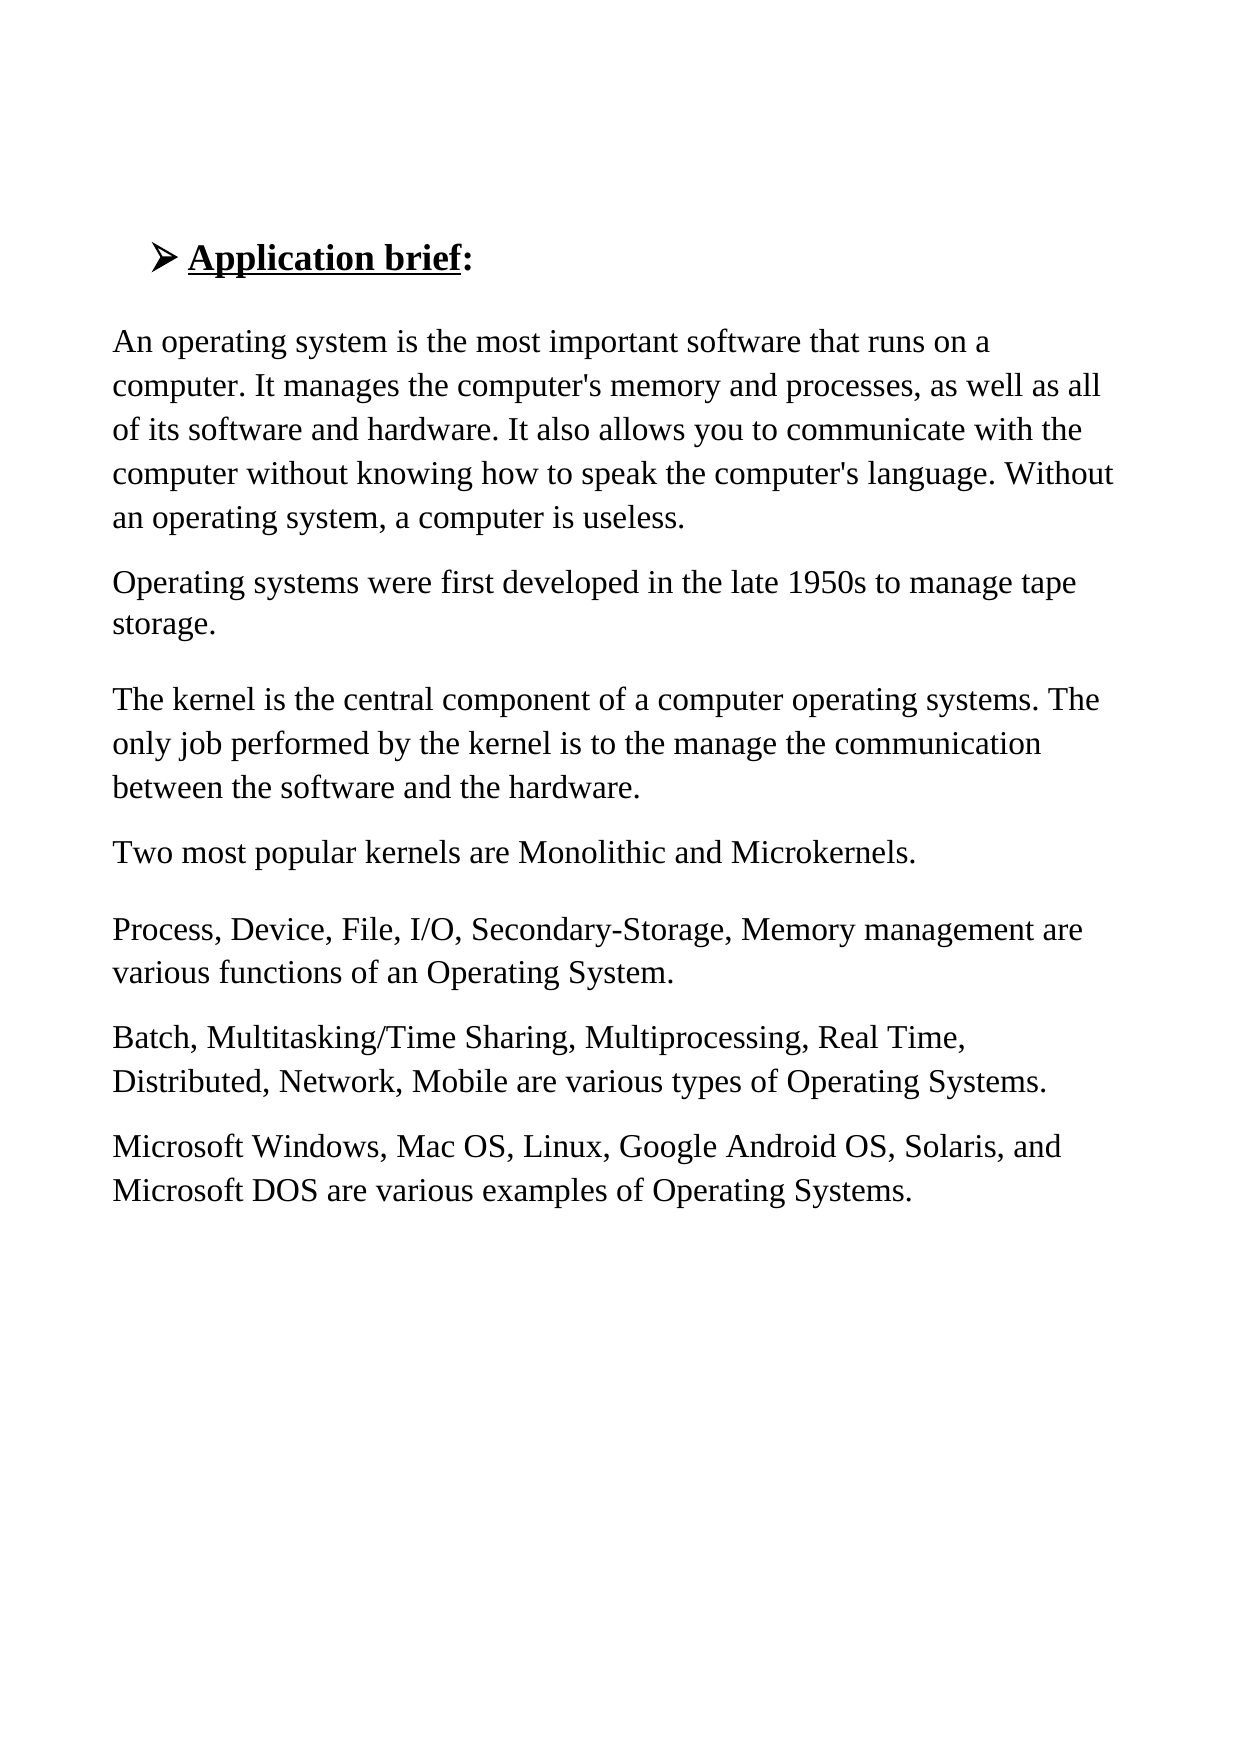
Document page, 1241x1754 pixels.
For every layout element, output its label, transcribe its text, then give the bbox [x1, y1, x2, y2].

text The kernel is the central component of a computer operating systems. The only job performed by the kernel is to the manage the communication between the software and the hardware. [112, 679, 1128, 806]
text Two most popular kernels are Monolithic and Microkernels. [112, 833, 1128, 871]
text Microsoft Windows, Mac OS, Linux, Google Android OS, Solaris, and Microsoft DOS are various examples of Operating Systems. [112, 1127, 1128, 1209]
text Operating systems were first developed in the late 1950s to manage tape storage. [112, 562, 1128, 642]
list Application brief: [150, 236, 1128, 279]
text Batch, Multitasking/Time Sharing, Multiprocessing, Real Time, Distributed, Network, Mobile are various types of Operating Systems. [112, 1018, 1128, 1100]
text Process, Device, File, I/O, Secondary-Storage, Memory management are various functions of an Operating System. [112, 909, 1128, 991]
text An operating system is the most important software that runs on a computer. It manages the computer's memory and processes, as well as all of its software and hardware. It also allows you to communicate with the computer without knowing how to speak the computer's language. Without an operating system, a computer is useless. [112, 321, 1128, 536]
